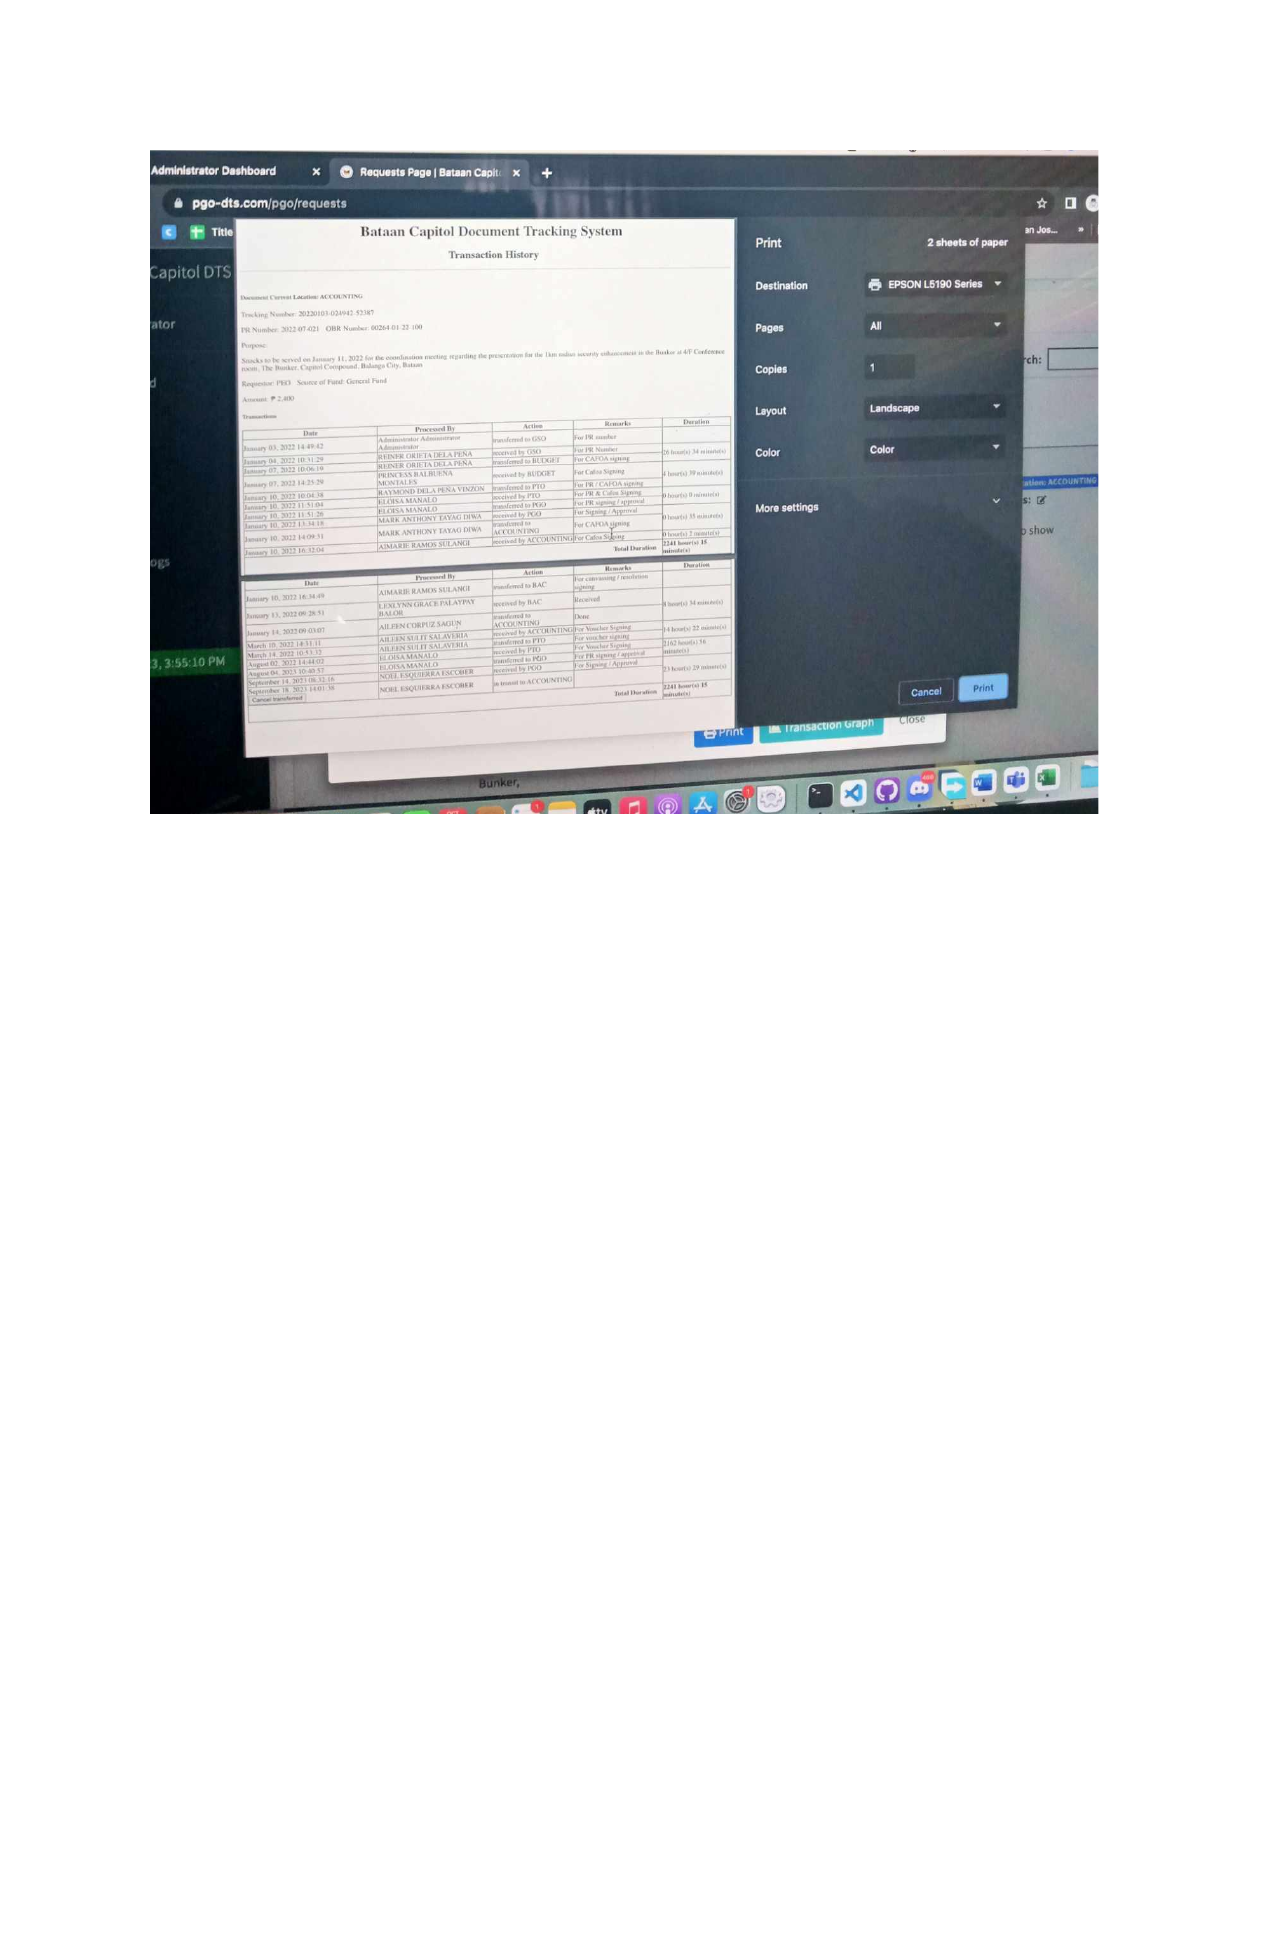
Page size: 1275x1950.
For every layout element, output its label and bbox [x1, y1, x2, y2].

picture [150, 150, 1099, 814]
